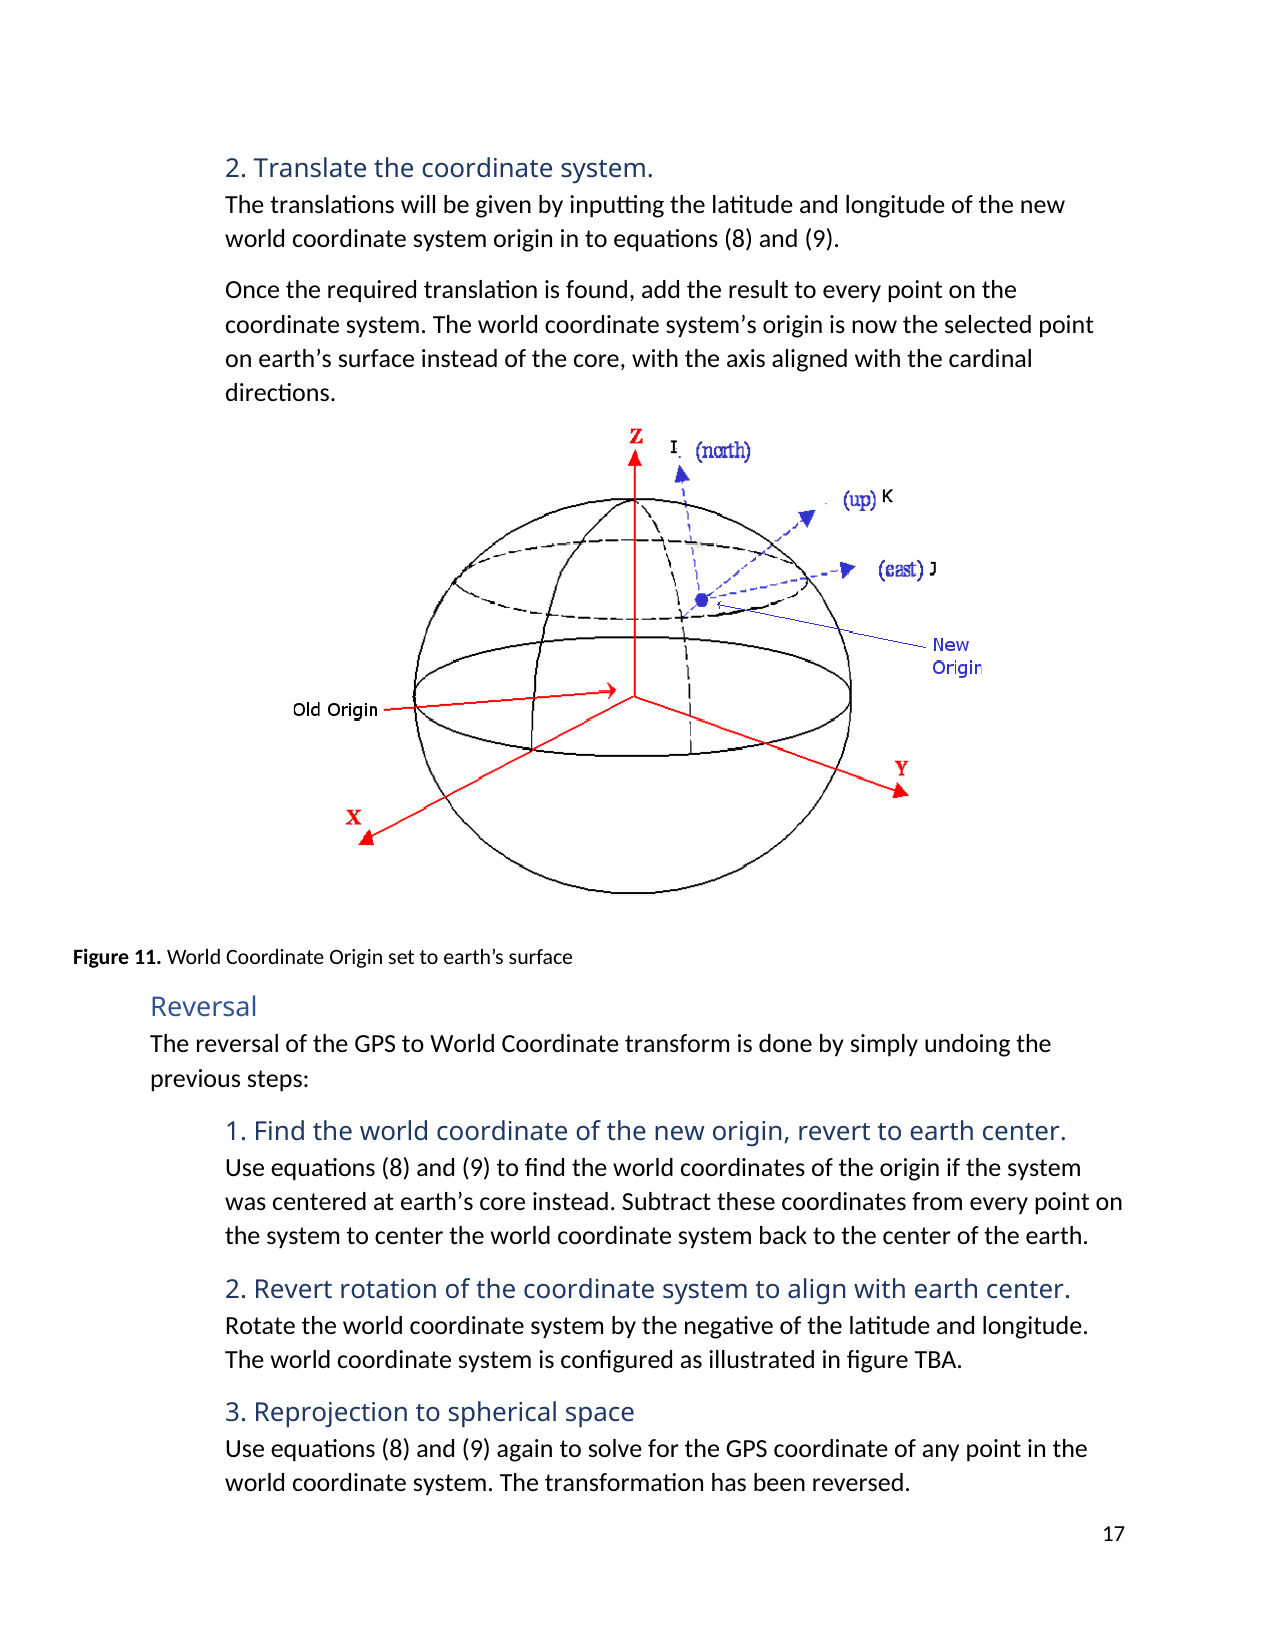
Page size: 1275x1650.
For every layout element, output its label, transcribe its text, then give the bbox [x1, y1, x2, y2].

subtitle 2. Revert rotation of the coordinate system to align with earth center. [225, 1270, 1125, 1306]
text Once the required translation is found, add the result to every point on the coordinate system. The world coordinate system’s origin is now the selected point on earth’s surface instead of the core, with the axis aligned with the cardinal directions. [225, 273, 1125, 408]
subtitle Reversal [150, 988, 1125, 1024]
subtitle 2. Translate the coordinate system. [150, 150, 1125, 186]
subtitle 1. Find the world coordinate of the new origin, revert to earth center. [225, 1113, 1125, 1148]
text Use equations (8) and (9) again to solve for the GPS coordinate of any point in the world coordinate system. The transformation has been reversed. [225, 1432, 1125, 1498]
text Use equations (8) and (9) to find the world coordinates of the origin if the system was centered at earth’s core instead. Subtract these coordinates from every point on the system to center the world coordinate system back to the center of the earth. [225, 1151, 1125, 1251]
subtitle 3. Reprojection to spherical space [225, 1394, 1125, 1429]
text The reversal of the GPS to World Coordinate transform is done by simply undoing the previous steps: [150, 1027, 1125, 1093]
text The translations will be given by inputting the latitude and longitude of the new world coordinate system origin in to equations (8) and (9). [225, 188, 1125, 254]
text Rotate the world coordinate system by the negative of the latitude and longitude. The world coordinate system is configured as illustrated in figure TBA. [225, 1309, 1125, 1375]
picture [293, 428, 982, 896]
